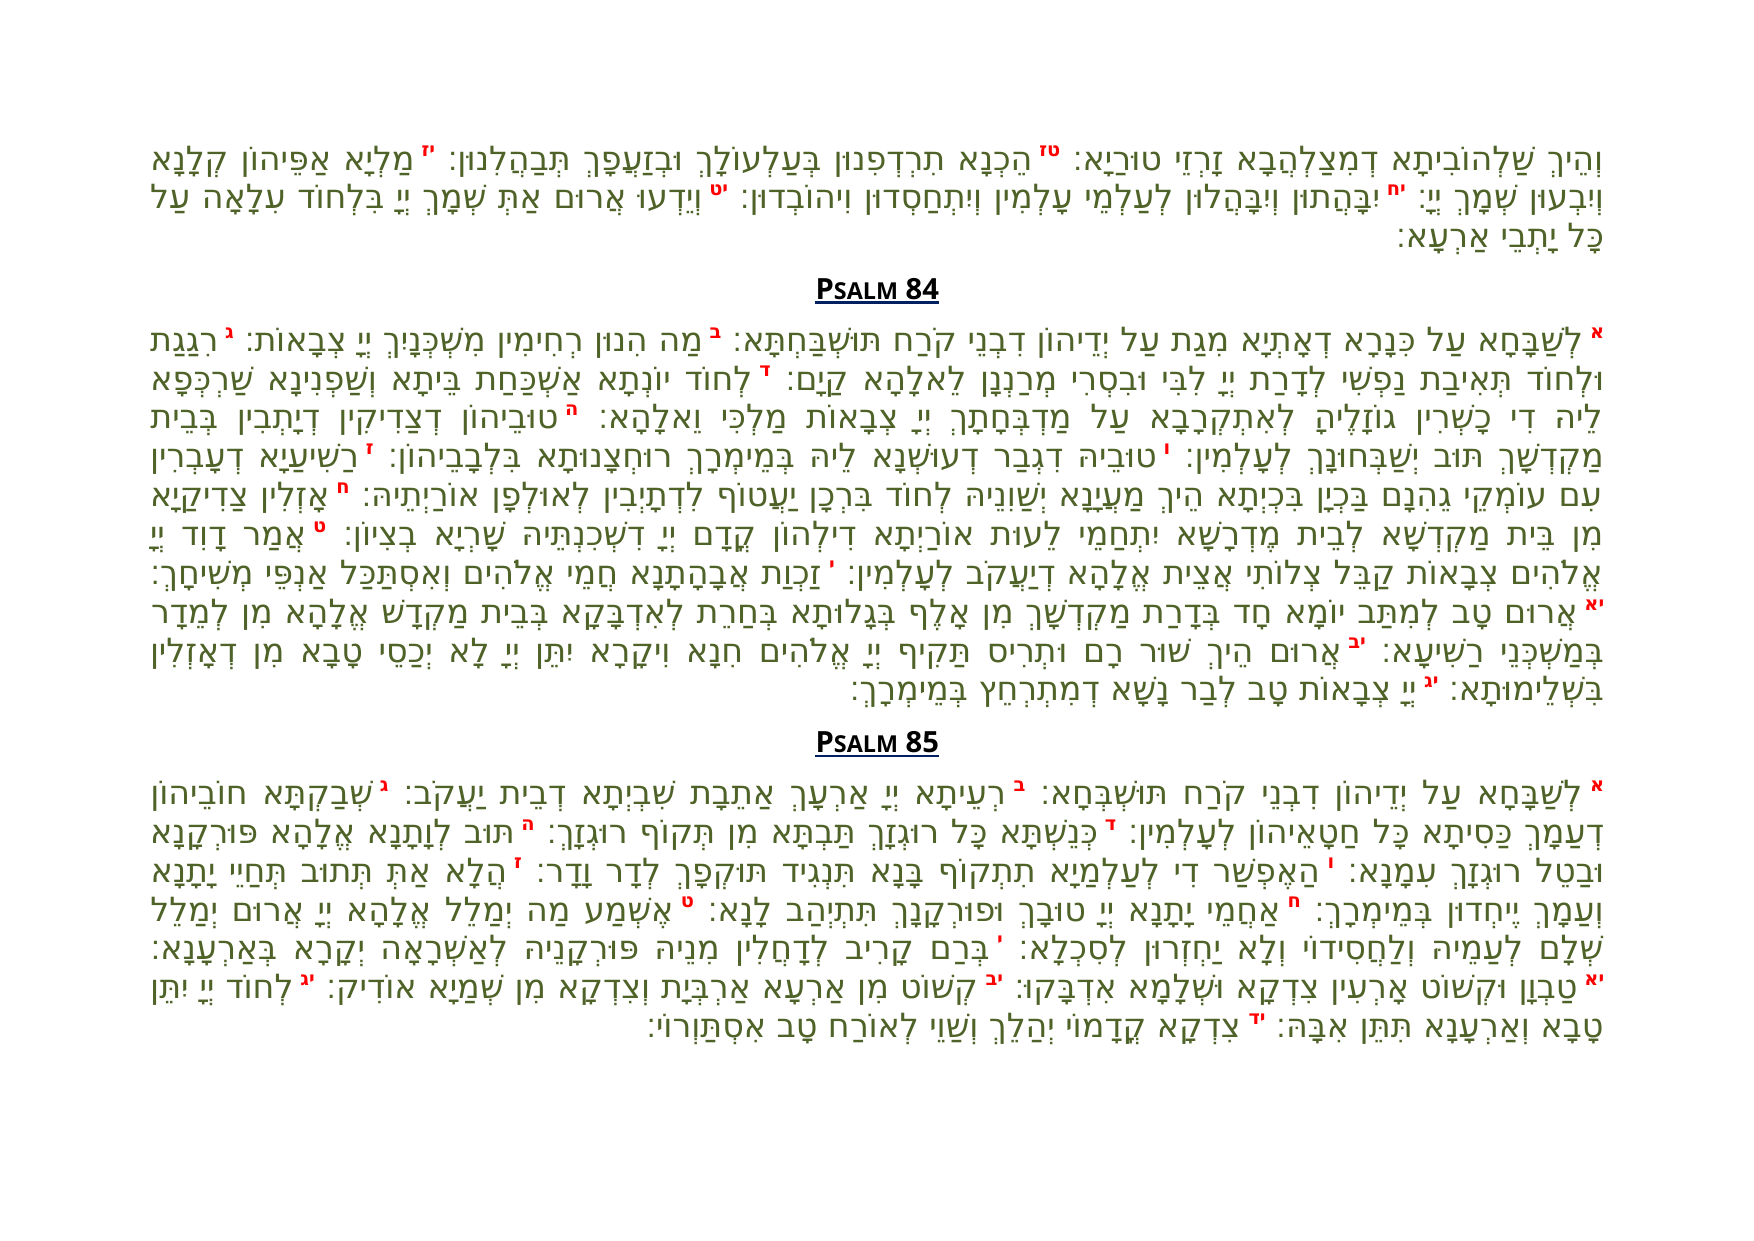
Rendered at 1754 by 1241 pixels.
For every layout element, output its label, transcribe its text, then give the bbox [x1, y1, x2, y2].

text Psalm 85 [150, 721, 1604, 761]
text Psalm 84 [150, 268, 1604, 308]
text א לְשַׁבָּחָא עַל כִּנָרָא דְאָתְיָא מִגַת עַל יְדֵיהוֹן דִבְנֵי קֹרַח תּוּשְׁבַּחְתָּא׃ ב מַה הִנוּן רְחִימִין מִשְׁכְּנָיִךְ יְיָ צְבָאוֹת׃ ג רִגַגַת וּלְחוֹד תְּאִיבַת נַפְשִׁי לְדָרַת יְיָ לִבִּי וּבִסְרִי מְרַנְנָן לֵאלָהָא קַיָם׃ ד לְחוֹד יוֹנְתָא אַשְׁכַּחַת בֵּיתָא וְשַׁפְנִינָא שַׁרְכְּפָא לֵיהּ דִי כָשְׁרִין גוֹזָלֶיהָ לְאִתְקְרָבָא עַל מַדְבְּחָתָךְ יְיָ צְבָאוֹת מַלְכִּי וֵאלָהָא׃ ה טוּבֵיהוֹן דְצַדִיקִין דְיָתְבִין בְּבֵית מַקְדְשָׁךְ תּוּב יְשַׁבְּחוּנָךְ לְעָלְמִין׃ ו טוּבֵיהּ דִגְבַר דְעוּשְׁנָא לֵיהּ בְּמֵימְרָךְ רוּחְצָנוּתָא בִּלְבָבֵיהוֹן׃ ז רַשִׁיעַיָא דְעָבְרִין עִם עוֹמְקֵי גֵהִנָם בַּכְיָן בִּכְיְתָא הֵיךְ מַעֲיָנָא יְשַׁוִנֵיהּ לְחוֹד בִּרְכָן יַעֲטוֹף לִדְתָיְבִין לְאוּלְפָן אוֹרַיְתֵיהּ׃ ח אָזְלִין צַדִיקַיָא מִן בֵּית מַקְדְשָׁא לְבֵית מֶדְרָשָׁא יִתְחַמֵי לֵעוּת אוֹרַיְתָא דִילְהוֹן קֳדָם יְיָ דִשְׁכִנְתֵּיהּ שָׁרְיָא בְצִיוֹן׃ ט אֲמַר דָוִד יְיָ אֱלֹהִים צְבָאוֹת קַבֵּל צְלוֹתִי אֲצֵית אֱלָהָא דְיַעֲקֹב לְעָלְמִין׃ י זַכְוַת אֲבָהָתָנָא חֲמֵי אֱלֹהִים וְאִסְתַּכַּל אַנְפֵּי מְשִׁיחָךְ׃ יא אֲרוּם טָב לְמִתַּב יוֹמָא חָד בְּדָרַת מַקְדְשָׁךְ מִן אָלֶף בְּגָלוּתָא בְּחַרֵת לְאִדְבָּקָא בְּבֵית מַקְדָשׁ אֱלָהָא מִן לְמֵדָר בְּמַשְׁכְּנֵי רַשִׁיעָא׃ יב אֲרוּם הֵיךְ שׁוּר רָם וּתְרִיס תַּקִיף יְיָ אֱלֹהִים חִנָא וִיקָרָא יִתֵּן יְיָ לָא יְכַסֵי טָבָא מִן דְאָזְלִין בִּשְׁלֵימוּתָא׃ יג יְיָ צְבָאוֹת טָב לְבַר נָשָׁא דְמִתְרְחֵץ בְּמֵימְרָךְ׃ [150, 320, 1604, 709]
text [150, 139, 1604, 256]
text א לְשַׁבָּחָא עַל יְדֵיהוֹן דִבְנֵי קֹרַח תּוּשְׁבְּחָא׃ ב רְעֵיתָא יְיָ אַרְעָךְ אַתֵבָת שִׁבְיְתָא דְבֵית יַעֲקֹב׃ ג שְׁבַקְתָּא חוֹבֵיהוֹן דְעַמָךְ כַּסִיתָא כָּל חַטָאֵיהוֹן לְעָלְמִין׃ ד כְּנֵשְׁתָּא כָּל רוּגְזָךְ תַּבְתָּא מִן תְּקוֹף רוּגְזָךְ׃ ה תּוּב לְוָתָנָא אֱלָהָא פּוּרְקָנָא וּבַטֵל רוּגְזָךְ עִמָנָא׃ ו הַאֶפְשַׁר דִי לְעַלְמַיָא תִתְקוֹף בָּנָא תִּנְגִיד תּוּקְפָךְ לְדָר וָדָר׃ ז הֲלָא אַתְּ תְּתוּב תְּחַיֵי יָתָנָא וְעַמָךְ יֶיחְדוּן בְּמֵימְרָךְ׃ ח אַחֲמֵי יָתָנָא יְיָ טוּבָךְ וּפוּרְקָנָךְ תִּתְיְהַב לָנָא׃ ט אֶשְׁמַע מַה יְמַלֵל אֱלָהָא יְיָ אֲרוּם יְמַלֵל שְׁלָם לְעַמֵיהּ וְלַחֲסִידוֹי וְלָא יַחְזְרוּן לְסִכְלָא׃ י בְּרַם קָרִיב לְדָחֲלִין מִנֵיהּ פּוּרְקָנֵיהּ לְאַשְׁרָאָה יְקָרָא בְּאַרְעָנָא׃ יא טַבְוָן וּקְשׁוֹט אָרְעִין צִדְקָא וּשְׁלָמָא אִדְבָּקוּ׃ יב קְשׁוֹט מִן אַרְעָא אַרְבְּיָת וְצִדְקָא מִן שְׁמַיָא אוֹדִיק׃ יג לְחוֹד יְיָ יִתֵּן טָבָא וְאַרְעָנָא תִּתֵּן אִבָּהּ׃ יד צִדְקָא קֳדָמוֹי יְהַלֵךְ וְשַׁוֵי לְאוֹרַח טָב אִסְתַּוְרוֹי׃ [150, 773, 1604, 1045]
